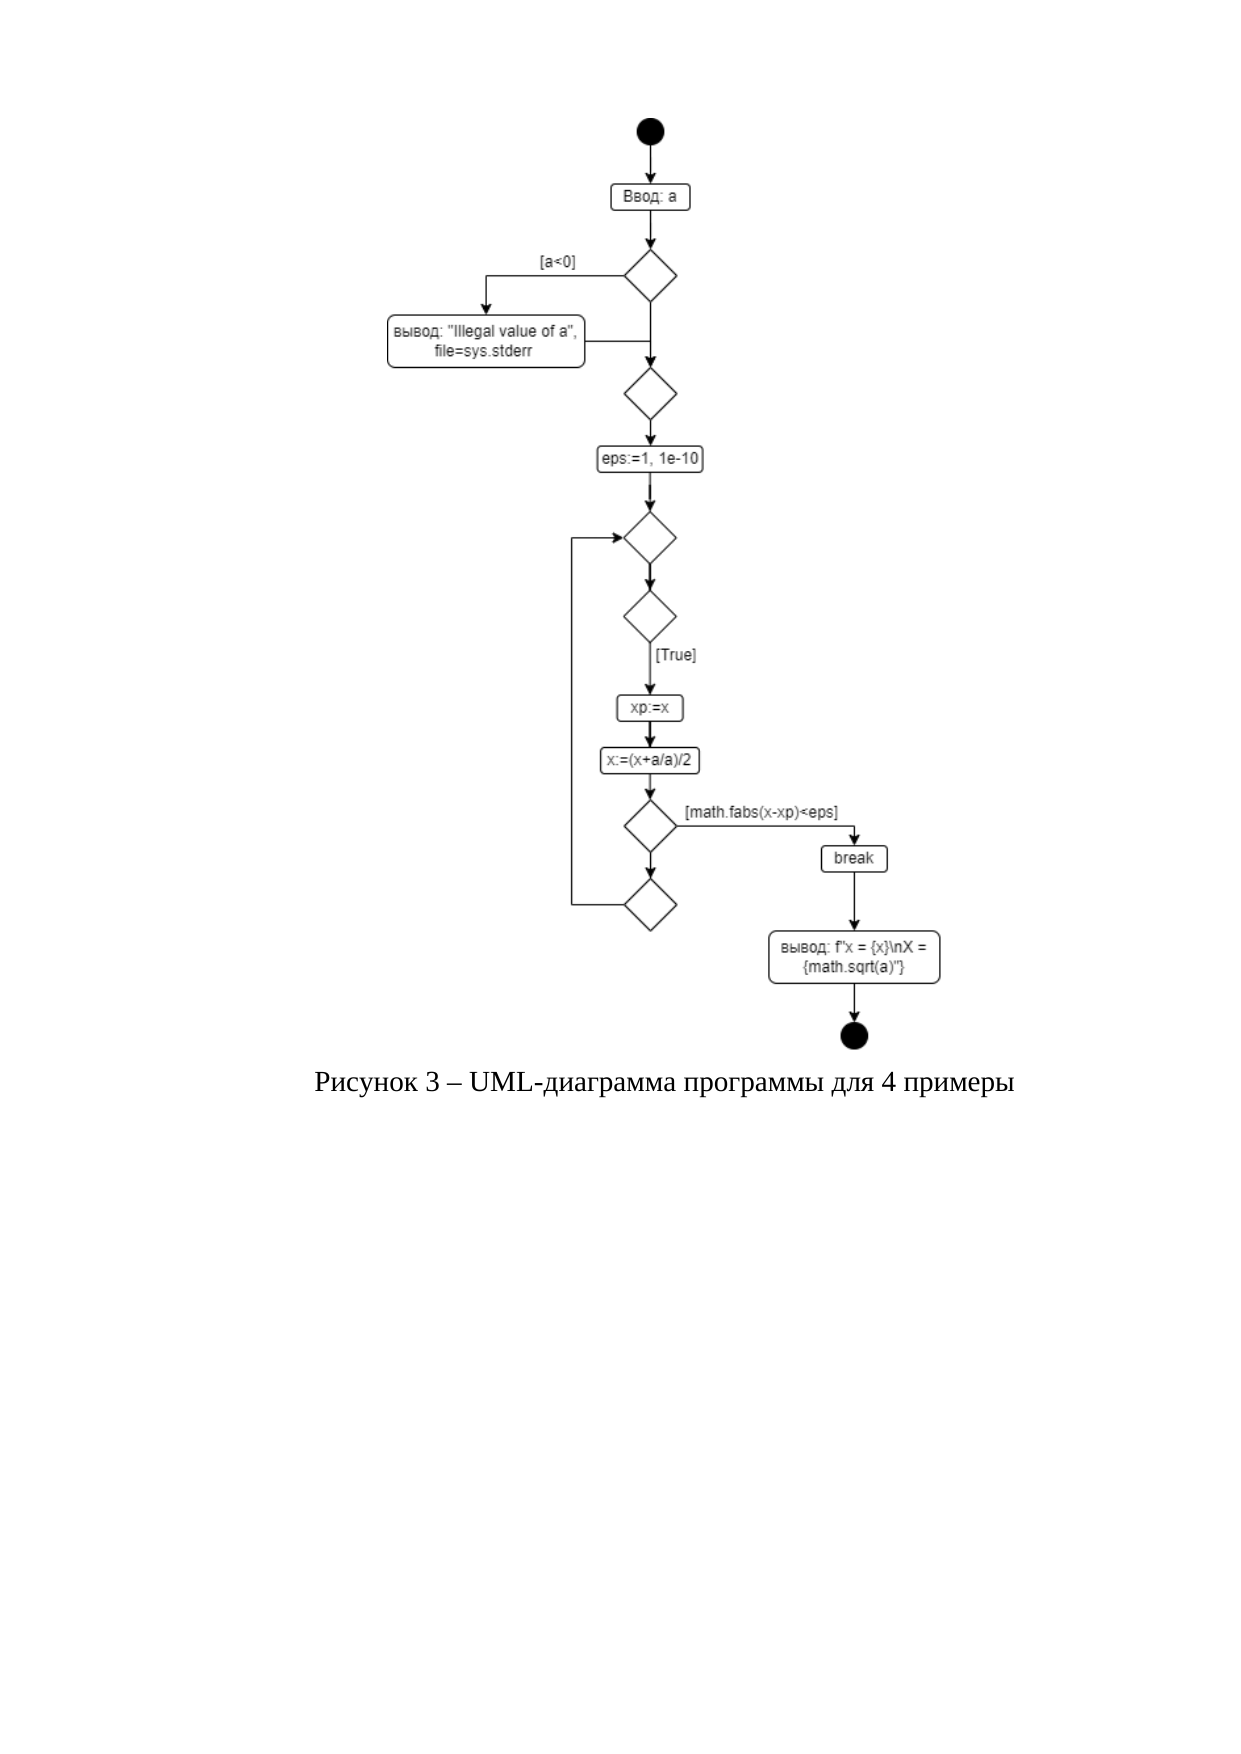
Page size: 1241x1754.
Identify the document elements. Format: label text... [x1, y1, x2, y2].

text Рисунок 3 – UML-диаграмма программы для 4 примеры [177, 1064, 1152, 1097]
picture [387, 118, 942, 1051]
